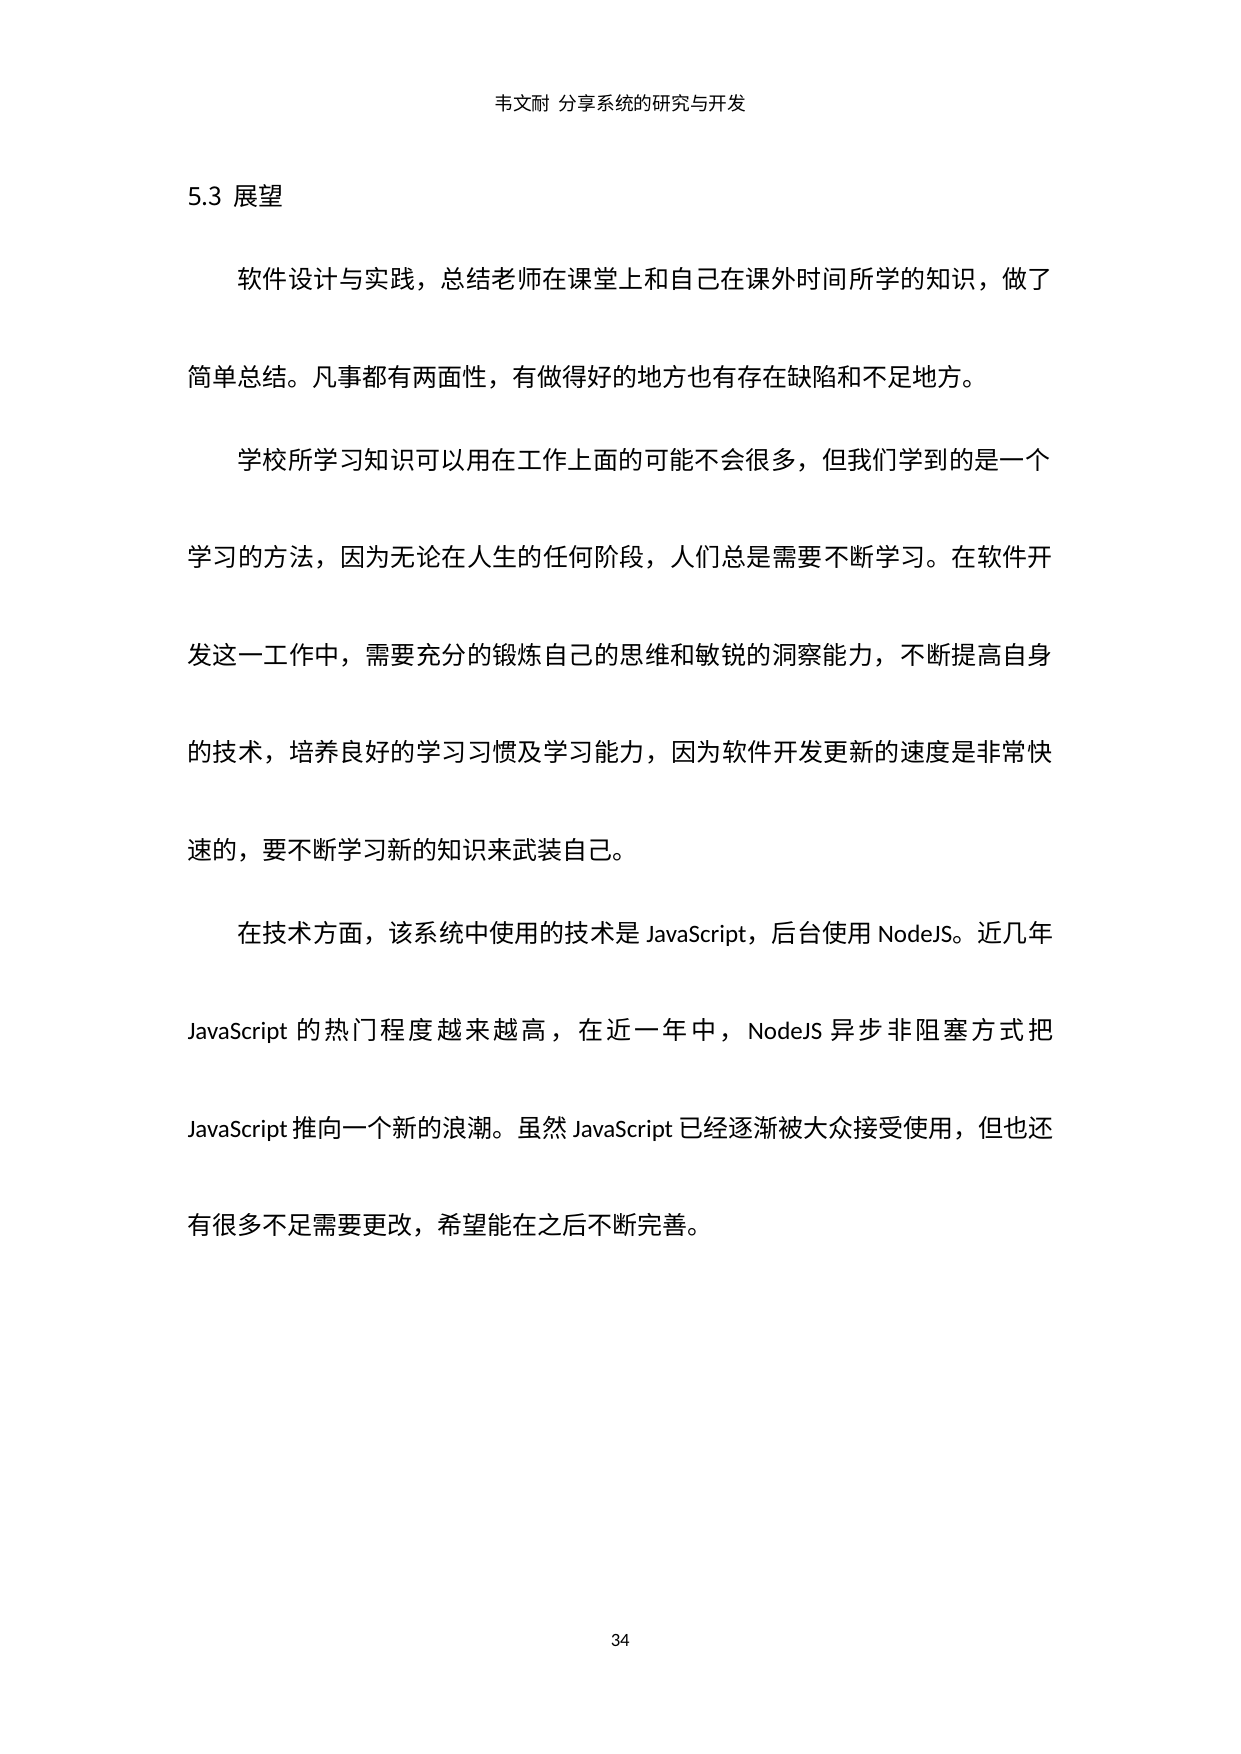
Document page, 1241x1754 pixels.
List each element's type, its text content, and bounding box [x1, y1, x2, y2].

text 软件设计与实践，总结老师在课堂上和自己在课外时间所学的知识，做了简单总结。凡事都有两面性，有做得好的地方也有存在缺陷和不足地方。 [187, 245, 1053, 408]
text 5.3 展望 [187, 162, 1053, 227]
text 学校所学习知识可以用在工作上面的可能不会很多，但我们学到的是一个学习的方法，因为无论在人生的任何阶段，人们总是需要不断学习。在软件开发这一工作中，需要充分的锻炼自己的思维和敏锐的洞察能力，不断提高自身的技术，培养良好的学习习惯及学习能力，因为软件开发更新的速度是非常快速的，要不断学习新的知识来武装自己。 [187, 426, 1053, 881]
text 在技术方面，该系统中使用的技术是JavaScript，后台使用NodeJS。近几年JavaScript的热门程度越来越高，在近一年中，NodeJS异步非阻塞方式把JavaScript推向一个新的浪潮。虽然JavaScript已经逐渐被大众接受使用，但也还有很多不足需要更改，希望能在之后不断完善。 [187, 899, 1053, 1256]
